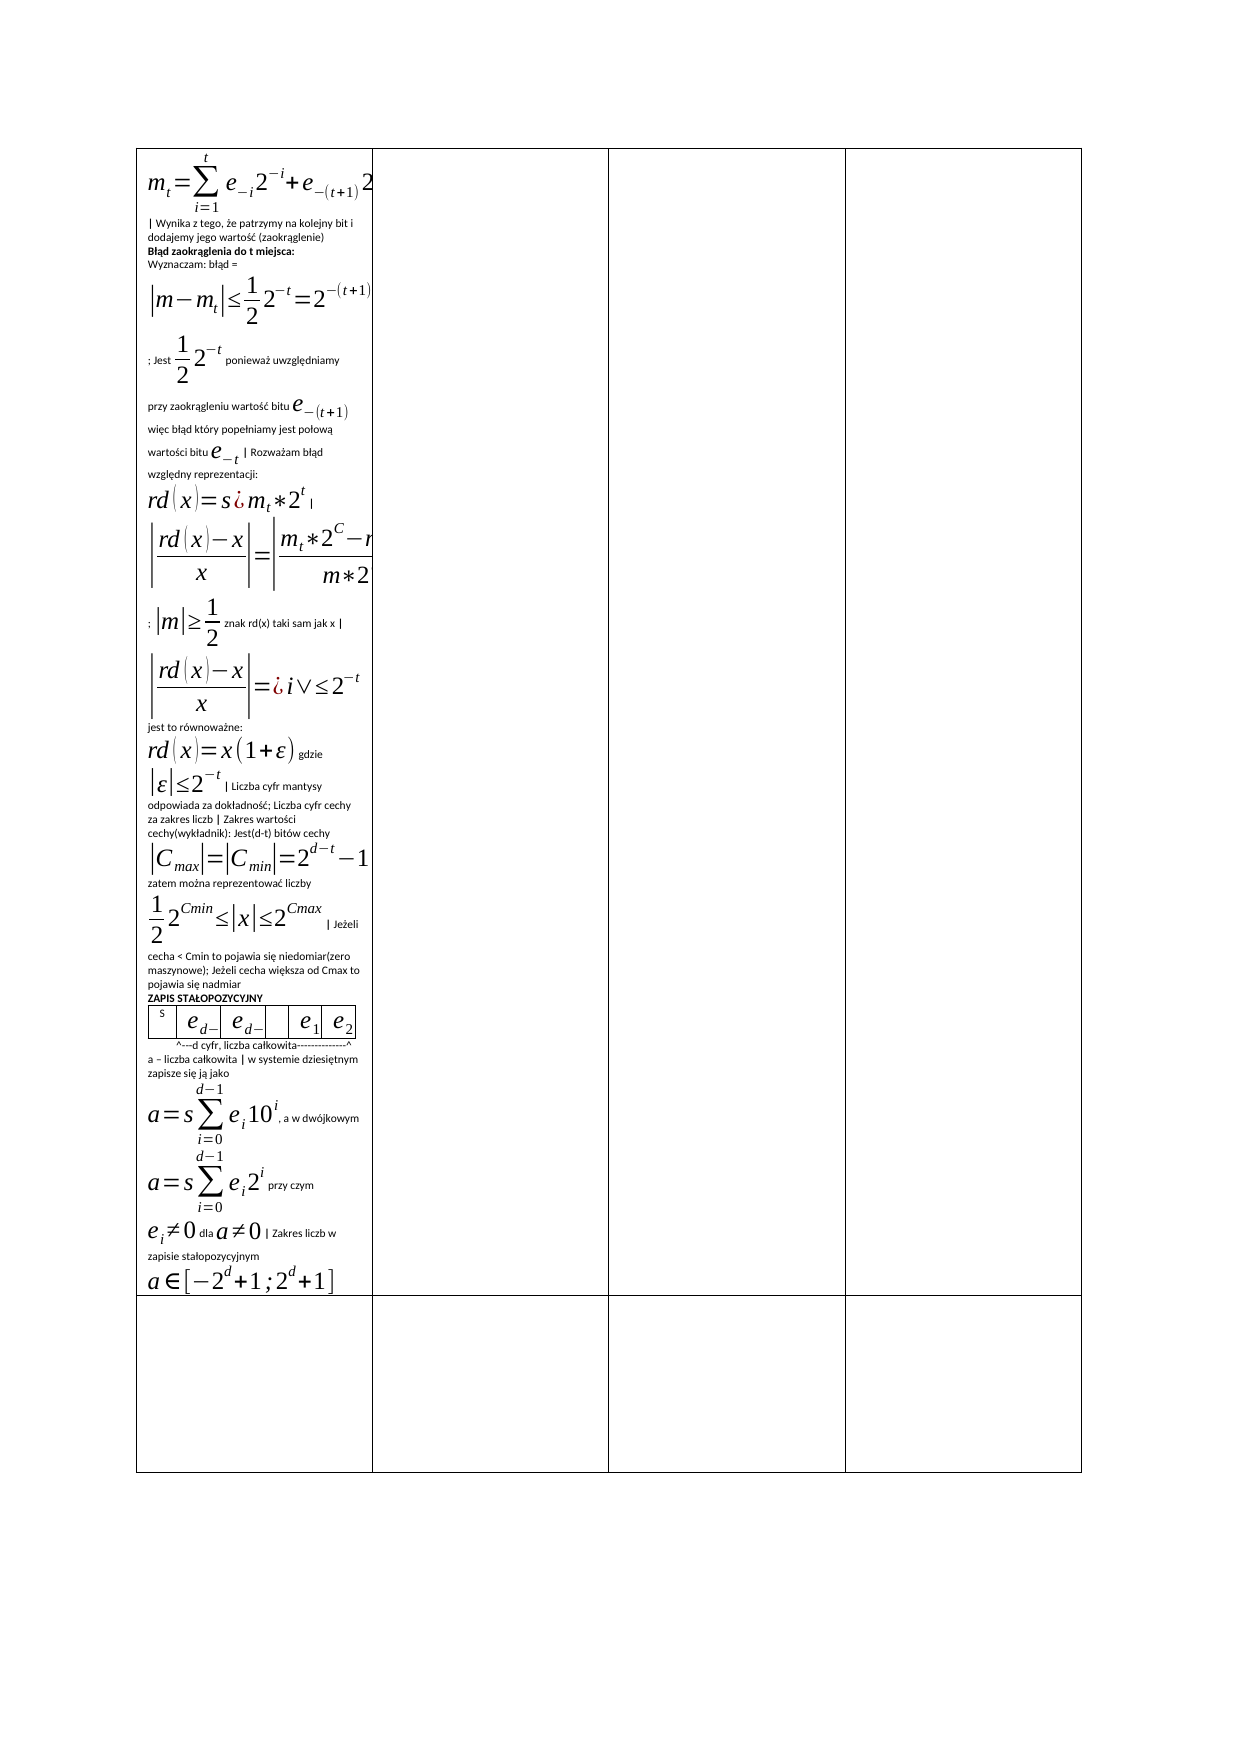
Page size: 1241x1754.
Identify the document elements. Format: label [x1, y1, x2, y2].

table_cell [609, 149, 845, 1295]
table_cell [609, 1296, 845, 1472]
table_cell [373, 149, 608, 1295]
table_cell [846, 1296, 1081, 1472]
table_cell [137, 149, 372, 1295]
table_cell [137, 1296, 372, 1472]
table_cell [373, 1296, 608, 1472]
table_cell [846, 149, 1081, 1295]
